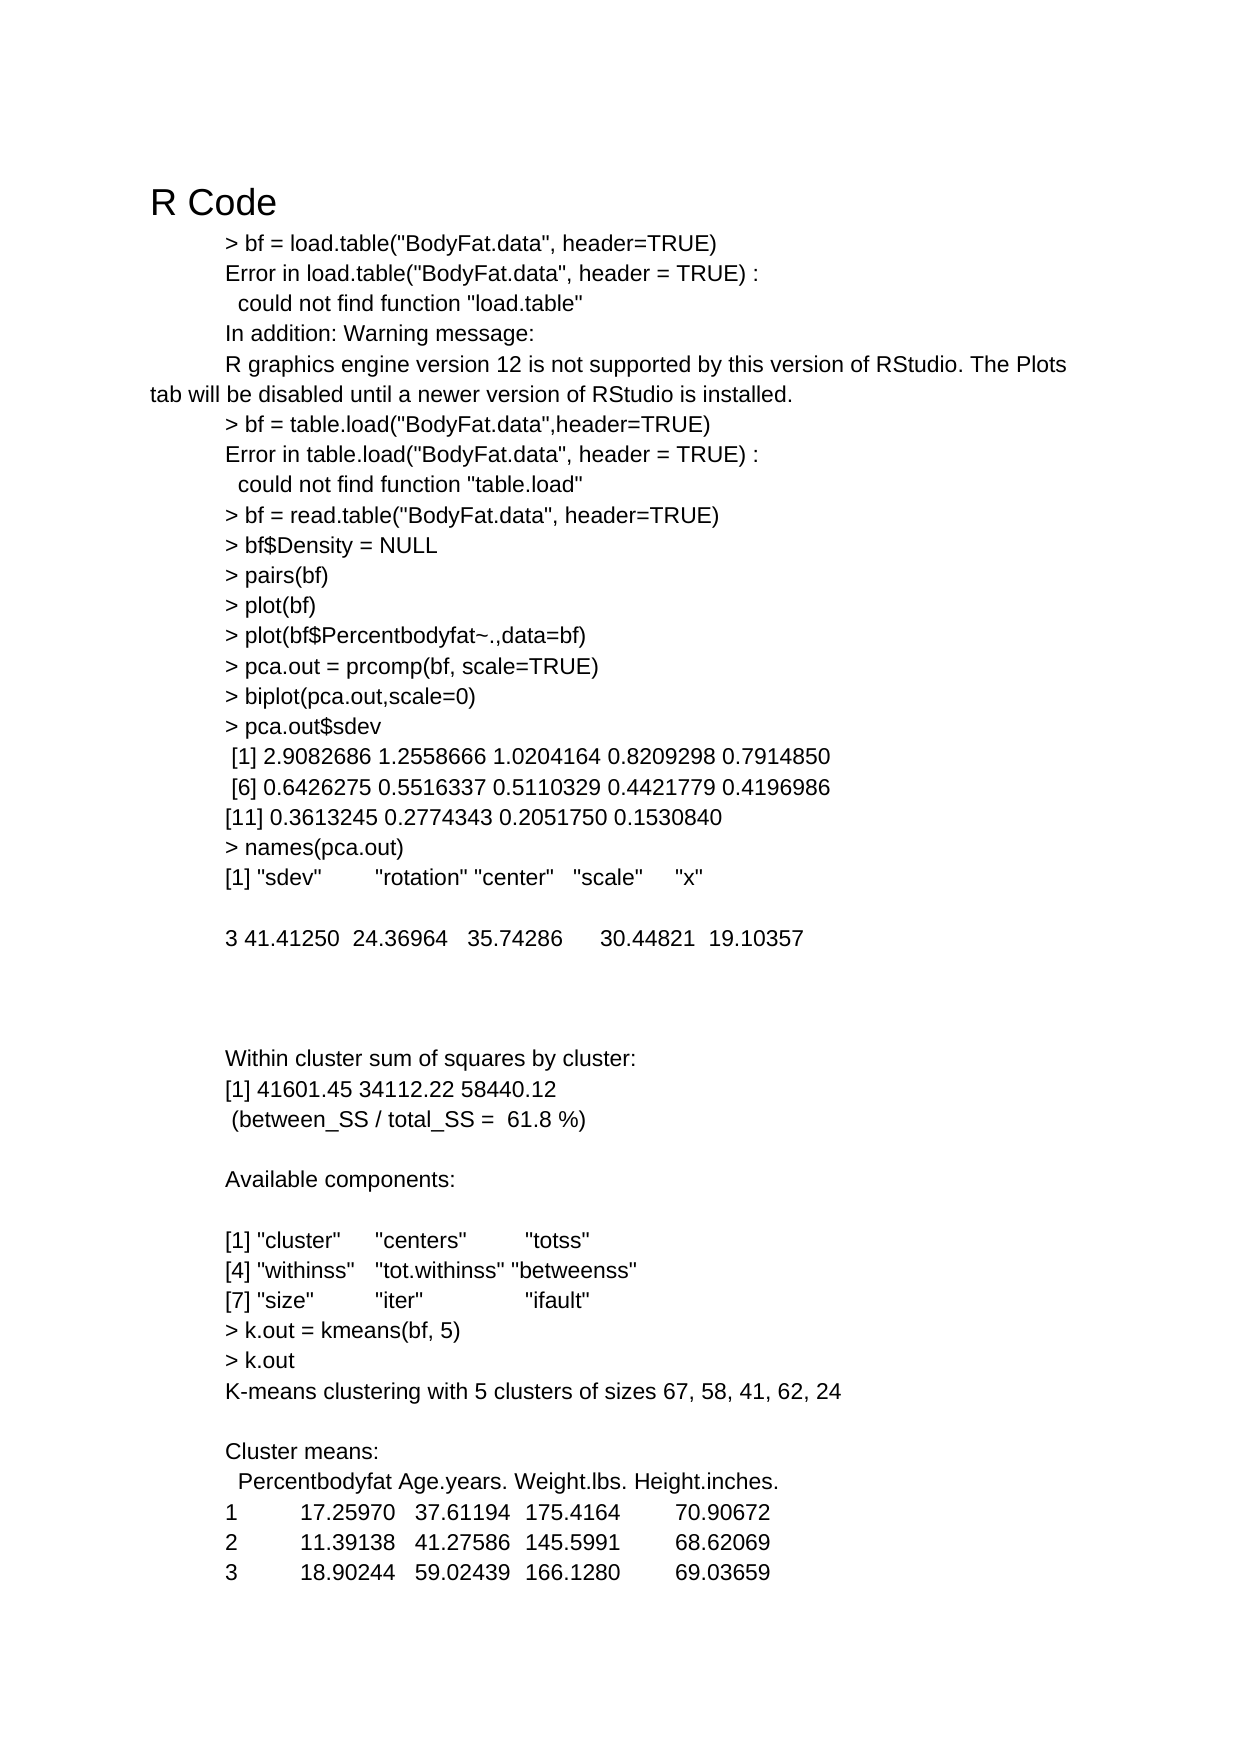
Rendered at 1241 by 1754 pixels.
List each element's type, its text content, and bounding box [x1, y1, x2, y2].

text > plot(bf) [150, 592, 1090, 619]
text > pca.out = prcomp(bf, scale=TRUE) [150, 653, 1090, 679]
text [7] "size" "iter" "ifault" [150, 1287, 1090, 1313]
text Available components: [150, 1166, 1090, 1193]
text > bf = load.table("BodyFat.data", header=TRUE) [150, 230, 1090, 256]
text [1] 41601.45 34112.22 58440.12 [150, 1076, 1090, 1102]
text R Code [150, 180, 1090, 223]
text (between_SS / total_SS = 61.8 %) [150, 1106, 1090, 1132]
text > pca.out$sdev [150, 713, 1090, 739]
text 2 11.39138 41.27586 145.5991 68.62069 [150, 1529, 1090, 1555]
text > biplot(pca.out,scale=0) [150, 683, 1090, 709]
text [1] 2.9082686 1.2558666 1.0204164 0.8209298 0.7914850 [150, 743, 1090, 770]
text > plot(bf$Percentbodyfat~.,data=bf) [150, 622, 1090, 649]
text could not find function "load.table" [150, 290, 1090, 317]
text Cluster means: [150, 1438, 1090, 1464]
text > pairs(bf) [150, 562, 1090, 588]
text 3 18.90244 59.02439 166.1280 69.03659 [150, 1559, 1090, 1585]
text > k.out [150, 1347, 1090, 1374]
text > bf = read.table("BodyFat.data", header=TRUE) [150, 502, 1090, 528]
text [1] "sdev" "rotation" "center" "scale" "x" [150, 864, 1090, 891]
text [1] "cluster" "centers" "totss" [150, 1227, 1090, 1253]
text In addition: Warning message: [150, 320, 1090, 347]
text could not find function "table.load" [150, 471, 1090, 498]
text 3 41.41250 24.36964 35.74286 30.44821 19.10357 [150, 924, 1090, 951]
text > bf$Density = NULL [150, 532, 1090, 558]
text > k.out = kmeans(bf, 5) [150, 1317, 1090, 1344]
text Within cluster sum of squares by cluster: [150, 1045, 1090, 1072]
text Error in load.table("BodyFat.data", header = TRUE) : [150, 260, 1090, 286]
text [6] 0.6426275 0.5516337 0.5110329 0.4421779 0.4196986 [150, 773, 1090, 800]
text > names(pca.out) [150, 834, 1090, 860]
text [11] 0.3613245 0.2774343 0.2051750 0.1530840 [150, 804, 1090, 830]
text Error in table.load("BodyFat.data", header = TRUE) : [150, 441, 1090, 468]
text K-means clustering with 5 clusters of sizes 67, 58, 41, 62, 24 [150, 1378, 1090, 1404]
text > bf = table.load("BodyFat.data",header=TRUE) [150, 411, 1090, 437]
text Percentbodyfat Age.years. Weight.lbs. Height.inches. [150, 1468, 1090, 1495]
text 1 17.25970 37.61194 175.4164 70.90672 [150, 1498, 1090, 1525]
text [4] "withinss" "tot.withinss" "betweenss" [150, 1257, 1090, 1283]
text R graphics engine version 12 is not supported by this version of RStudio. The Plots tab will be disabled until a newer version of RStudio is installed. [150, 351, 1090, 407]
